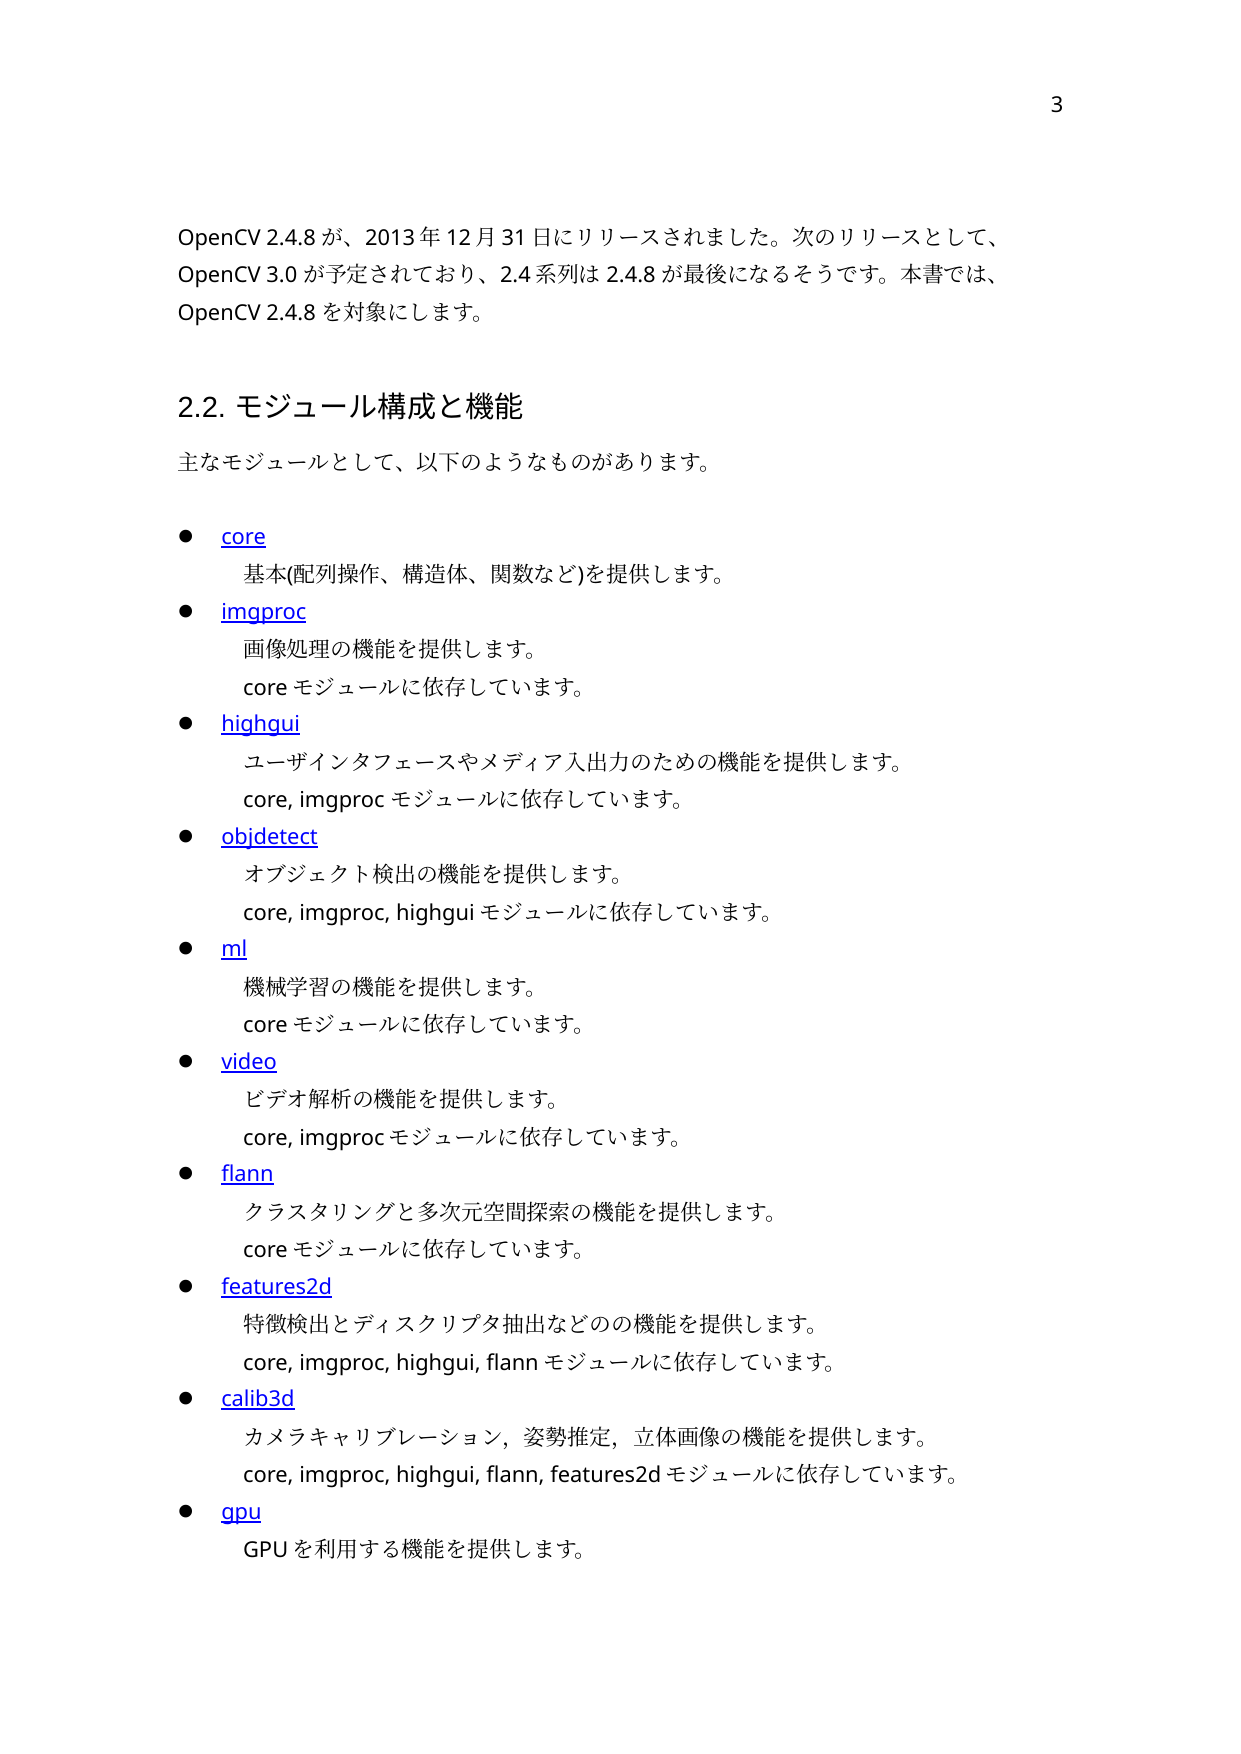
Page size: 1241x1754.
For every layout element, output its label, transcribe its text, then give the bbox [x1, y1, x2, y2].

list highgui [177, 704, 1063, 742]
text coreモジュールに依存しています。 [243, 1004, 1063, 1042]
text ユーザインタフェースやメディア入出力のための機能を提供します。 [243, 742, 1063, 779]
text 画像処理の機能を提供します。 [243, 629, 1063, 667]
text coreモジュールに依存しています。 [243, 1229, 1063, 1267]
text core, imgproc, highgui, flannモジュールに依存しています。 [243, 1342, 1063, 1379]
list core [177, 517, 1063, 554]
list imgproc [177, 592, 1063, 629]
text coreモジュールに依存しています。 [243, 667, 1063, 704]
text クラスタリングと多次元空間探索の機能を提供します。 [243, 1192, 1063, 1229]
list video [177, 1042, 1063, 1079]
list features2d [177, 1267, 1063, 1304]
list calib3d [177, 1379, 1063, 1417]
text 特徴検出とディスクリプタ抽出などのの機能を提供します。 [243, 1304, 1063, 1342]
text GPUを利用する機能を提供します。 [243, 1529, 1063, 1567]
text core, imgproc モジュールに依存しています。 [243, 779, 1063, 817]
list flann [177, 1154, 1063, 1192]
text 機械学習の機能を提供します。 [243, 967, 1063, 1004]
text core, imgproc, highgui, flann, features2dモジュールに依存しています。 [243, 1454, 1063, 1492]
list gpu [177, 1492, 1063, 1529]
subtitle 2.2. モジュール構成と機能 [177, 367, 1063, 442]
text core, imgprocモジュールに依存しています。 [243, 1117, 1063, 1154]
text OpenCV 2.4.8 が、2013年12月31日にリリースされました。次のリリースとして、OpenCV 3.0 が予定されており、2.4系列は 2.4.8 が最後になるそうです。本書では、OpenCV 2.4.8 を対象にします。 [177, 217, 1063, 329]
text core, imgproc, highguiモジュールに依存しています。 [243, 892, 1063, 929]
text 基本(配列操作、構造体、関数など)を提供します。 [243, 554, 1063, 592]
text オブジェクト検出の機能を提供します。 [243, 854, 1063, 892]
text カメラキャリブレーション，姿勢推定，立体画像の機能を提供します。 [243, 1417, 1063, 1454]
text 主なモジュールとして、以下のようなものがあります。 [177, 442, 1063, 479]
text ビデオ解析の機能を提供します。 [243, 1079, 1063, 1117]
list objdetect [177, 817, 1063, 854]
list ml [177, 929, 1063, 967]
